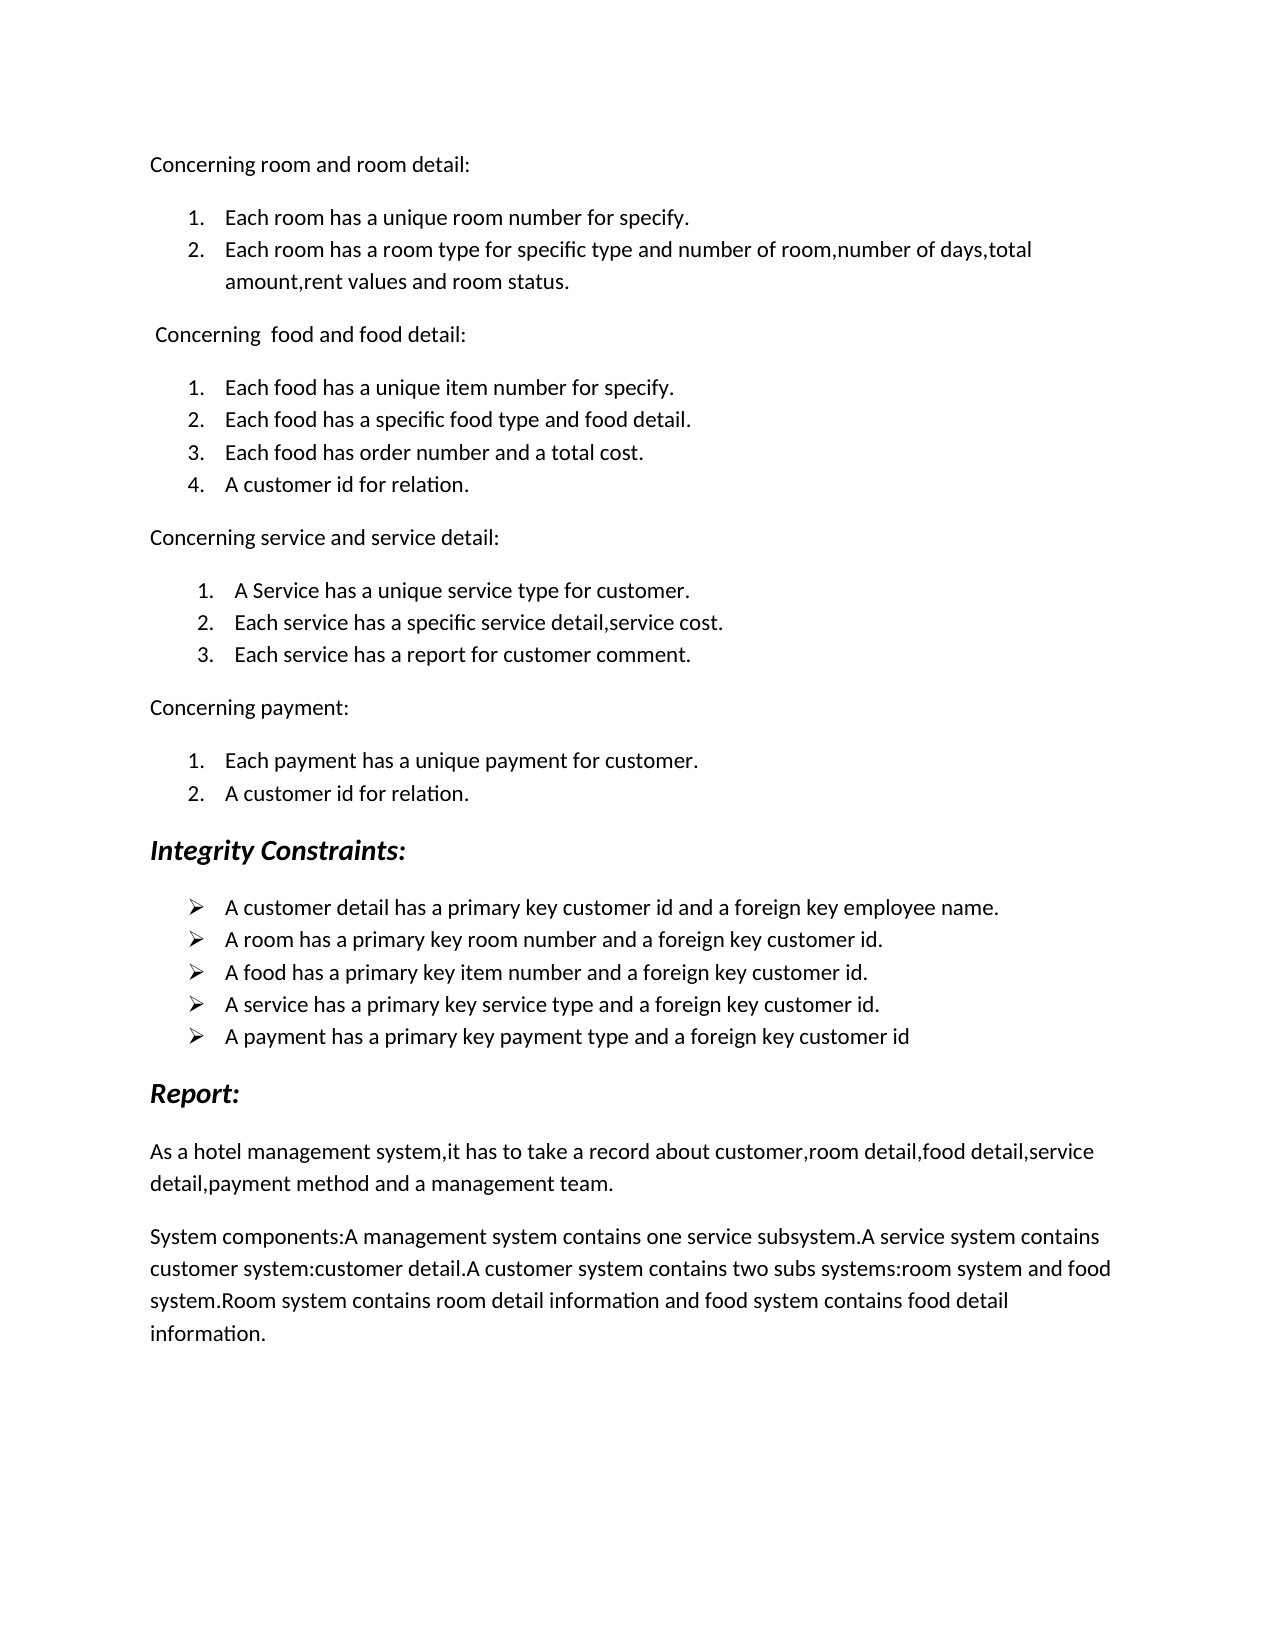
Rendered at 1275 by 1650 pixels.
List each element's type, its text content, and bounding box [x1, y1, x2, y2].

list A room has a primary key room number and a foreign key customer id. [187, 926, 1125, 954]
list A service has a primary key service type and a foreign key customer id. [187, 990, 1125, 1018]
text Concerning food and food detail: [150, 320, 1125, 348]
text Concerning service and service detail: [150, 523, 1125, 551]
list A Service has a unique service type for customer. [197, 576, 1125, 604]
list A customer detail has a primary key customer id and a foreign key employee name. [187, 893, 1125, 921]
list Each food has a specific food type and food detail. [187, 406, 1125, 434]
list Each food has order number and a total cost. [187, 438, 1125, 466]
text Concerning payment: [150, 693, 1125, 721]
list A customer id for relation. [187, 779, 1125, 807]
list A payment has a primary key payment type and a foreign key customer id [187, 1022, 1125, 1050]
text As a hotel management system,it has to take a record about customer,room detail,food detail,service detail,payment method and a management team. [150, 1137, 1125, 1197]
list Each service has a report for customer comment. [197, 640, 1125, 668]
text Integrity Constraints: [150, 832, 1125, 867]
text Report: [150, 1075, 1125, 1111]
list Each food has a unique item number for specify. [187, 373, 1125, 401]
text Concerning room and room detail: [150, 150, 1125, 178]
list Each room has a unique room number for specify. [187, 203, 1125, 231]
text System components:A management system contains one service subsystem.A service system contains customer system:customer detail.A customer system contains two subs systems:room system and food system.Room system contains room detail information and food system contains food detail information. [150, 1222, 1125, 1347]
list Each room has a room type for specific type and number of room,number of days,total amount,rent values and room status. [187, 235, 1125, 295]
list Each payment has a unique payment for customer. [187, 746, 1125, 774]
list Each service has a specific service detail,service cost. [197, 608, 1125, 636]
list A food has a primary key item number and a foreign key customer id. [187, 958, 1125, 986]
list A customer id for relation. [187, 470, 1125, 498]
